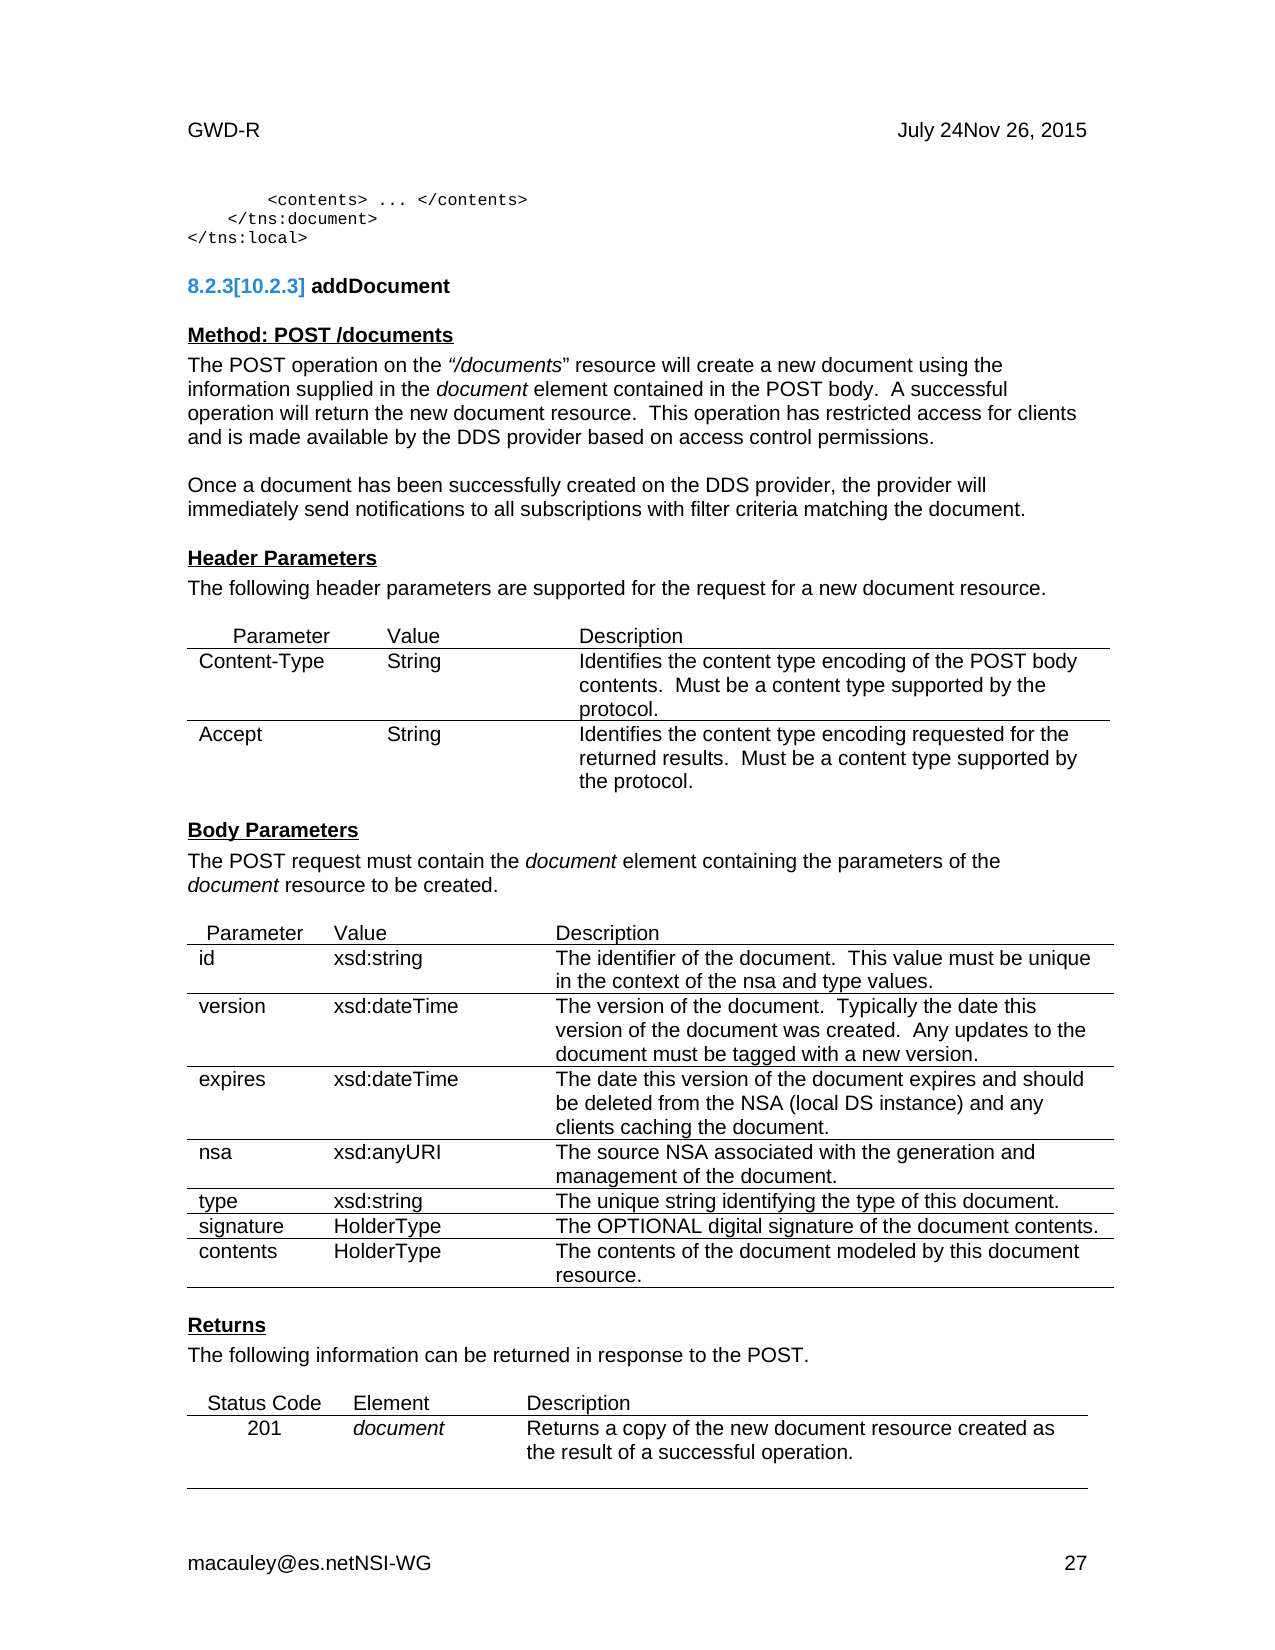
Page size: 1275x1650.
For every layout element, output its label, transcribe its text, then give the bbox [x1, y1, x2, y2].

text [187, 192, 1088, 248]
title Method: POST /documents [187, 322, 1088, 346]
table_cell Accept [187, 721, 376, 793]
table_cell The identifier of the document. This value must be unique in the context of the nsa and type values. [544, 945, 1114, 993]
text The POST request must contain the document element containing the parameters of the document resource to be created. [187, 848, 1088, 896]
table_cell HolderType [323, 1214, 544, 1238]
table_cell version [187, 994, 322, 1066]
table_cell Identifies the content type encoding of the POST body contents. Must be a content type supported by the protocol. [568, 649, 1110, 720]
table_cell type [187, 1189, 322, 1213]
text The POST operation on the “/documents” resource will create a new document using the information supplied in the document element contained in the POST body. A successful operation will return the new document resource. This operation has restricted access for clients and is made available by the provider based on access control permissions. [187, 353, 1088, 448]
table_header Status Code [187, 1391, 342, 1415]
text The following header parameters are supported for the request for a new document resource. [187, 576, 1088, 599]
table_cell xsd:string [323, 945, 544, 993]
table_cell String [376, 649, 568, 720]
table_header Description [515, 1391, 1088, 1415]
title Returns [187, 1313, 1088, 1337]
title Body Parameters [187, 818, 1088, 842]
table_header Description [568, 624, 1110, 647]
table_cell The OPTIONAL digital signature of the document contents. [544, 1214, 1114, 1238]
table_cell The source NSA associated with the generation and management of the document. [544, 1140, 1114, 1188]
table_header Parameter [187, 624, 376, 647]
table_cell The version of the document. Typically the date this version of the document was created. Any updates to the document must be tagged with a new version. [544, 994, 1114, 1066]
table_header Description [544, 920, 1114, 944]
table_cell expires [187, 1067, 322, 1139]
table_header Element [342, 1391, 515, 1415]
table_cell The contents of the document modeled by this document resource. [544, 1239, 1114, 1287]
table_header Value [323, 920, 544, 944]
table_cell 201 [187, 1416, 342, 1488]
text The following information can be returned in response to the POST. [187, 1343, 1088, 1367]
table_cell Identifies the content type encoding requested for the returned results. Must be a content type supported by the protocol. [568, 721, 1110, 793]
table_cell The date this version of the document expires and should be deleted from the NSA (local DS instance) and any clients caching the document. [544, 1067, 1114, 1139]
table_cell xsd:dateTime [323, 994, 544, 1066]
table_cell xsd:string [323, 1189, 544, 1213]
table_cell Content-Type [187, 649, 376, 720]
table_header Value [376, 624, 568, 647]
table_cell xsd:dateTime [323, 1067, 544, 1139]
table_cell contents [187, 1239, 322, 1287]
table_cell The unique string identifying the type of this document. [544, 1189, 1114, 1213]
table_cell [515, 1416, 1088, 1488]
text Once a document has been successfully created on the provider, the provider will immediately send notifications to all subscriptions with filter criteria matching the document. [187, 472, 1088, 520]
table_cell signature [187, 1214, 322, 1238]
table_cell xsd:anyURI [323, 1140, 544, 1188]
table_cell document [342, 1416, 515, 1488]
subtitle addDocument [187, 273, 1088, 297]
table_cell HolderType [323, 1239, 544, 1287]
title Header Parameters [187, 545, 1088, 569]
table_header Parameter [187, 920, 322, 944]
table_cell nsa [187, 1140, 322, 1188]
table_cell id [187, 945, 322, 993]
table_cell String [376, 721, 568, 793]
